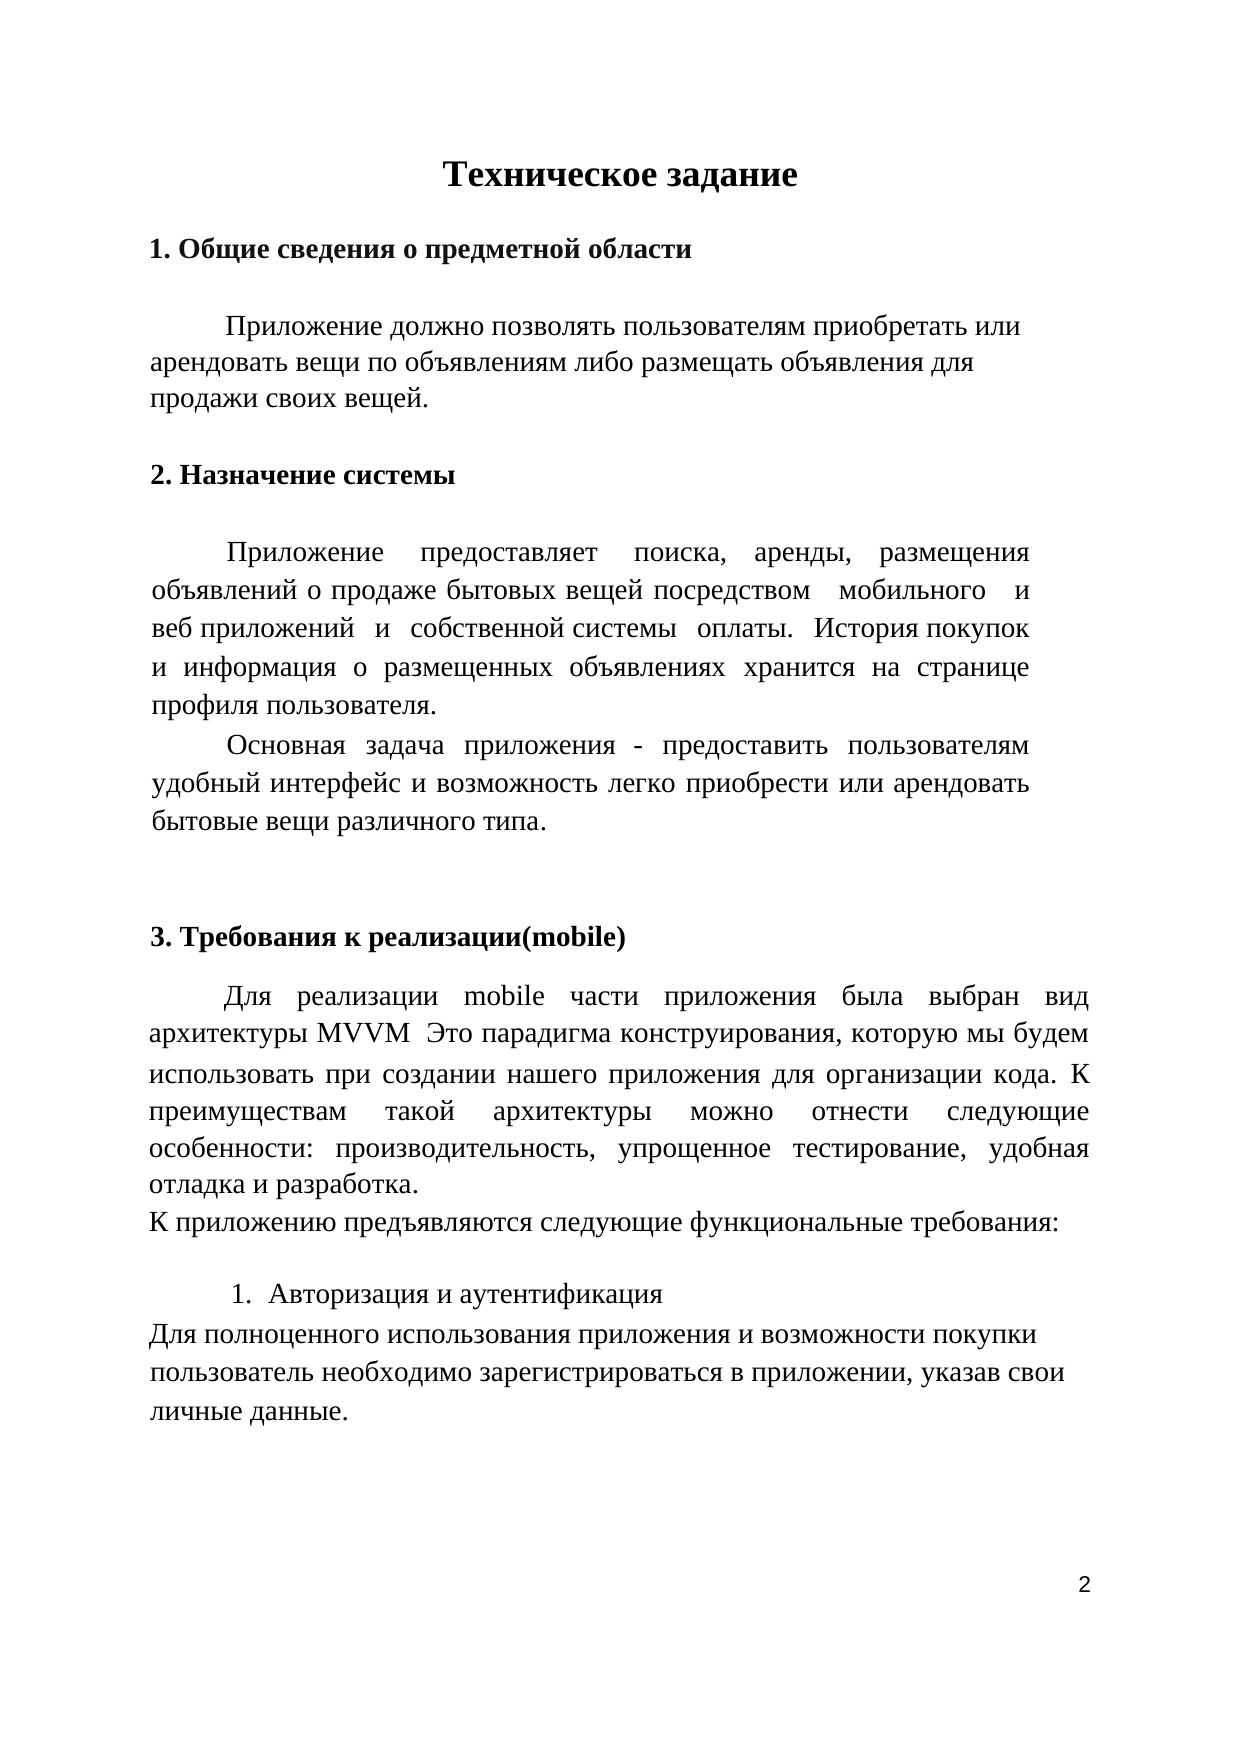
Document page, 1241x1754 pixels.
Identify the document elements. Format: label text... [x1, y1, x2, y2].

text К приложению предъявляются следующие функциональные требования: [149, 1204, 1090, 1238]
list Назначение системы [150, 457, 1090, 491]
subtitle Техническое задание [151, 151, 1090, 194]
subtitle Авторизация и аутентификация [230, 1276, 1090, 1309]
text Для полноценного использования приложения и возможности покупки пользователь необходимо зарегистрироваться в приложении, указав свои личные данные. [149, 1316, 1090, 1426]
text Основная задача приложения - предоставить пользователям удобный интерфейс и возможность легко приобрести или арендовать бытовые вещи различного типа. [151, 727, 1030, 837]
list Требования к реализации(mobile) [150, 919, 1090, 953]
subtitle Приложение должно позволять пользователям приобретать или арендовать вещи по объявлениям либо размещать объявления для продажи своих вещей. [149, 308, 1090, 414]
text Приложение предоставляет поиска, аренды, размещения объявлений о продаже бытовых вещей посредством мобильного и веб приложений и собственной системы оплаты. История покупок и информация о размещенных объявлениях хранится на странице профиля пользователя. [151, 534, 1030, 721]
text Для реализации mobile части приложения была выбран вид архитектуры MVVM Это парадигма конструирования, которую мы будем использовать при создании нашего приложения для организации кода. К преимуществам такой архитектуры можно отнести следующие особенности: производительность, упрощенное тестирование, удобная отладка и разработка. [149, 978, 1090, 1200]
subtitle 1. Общие сведения о предметной области [149, 231, 1090, 265]
